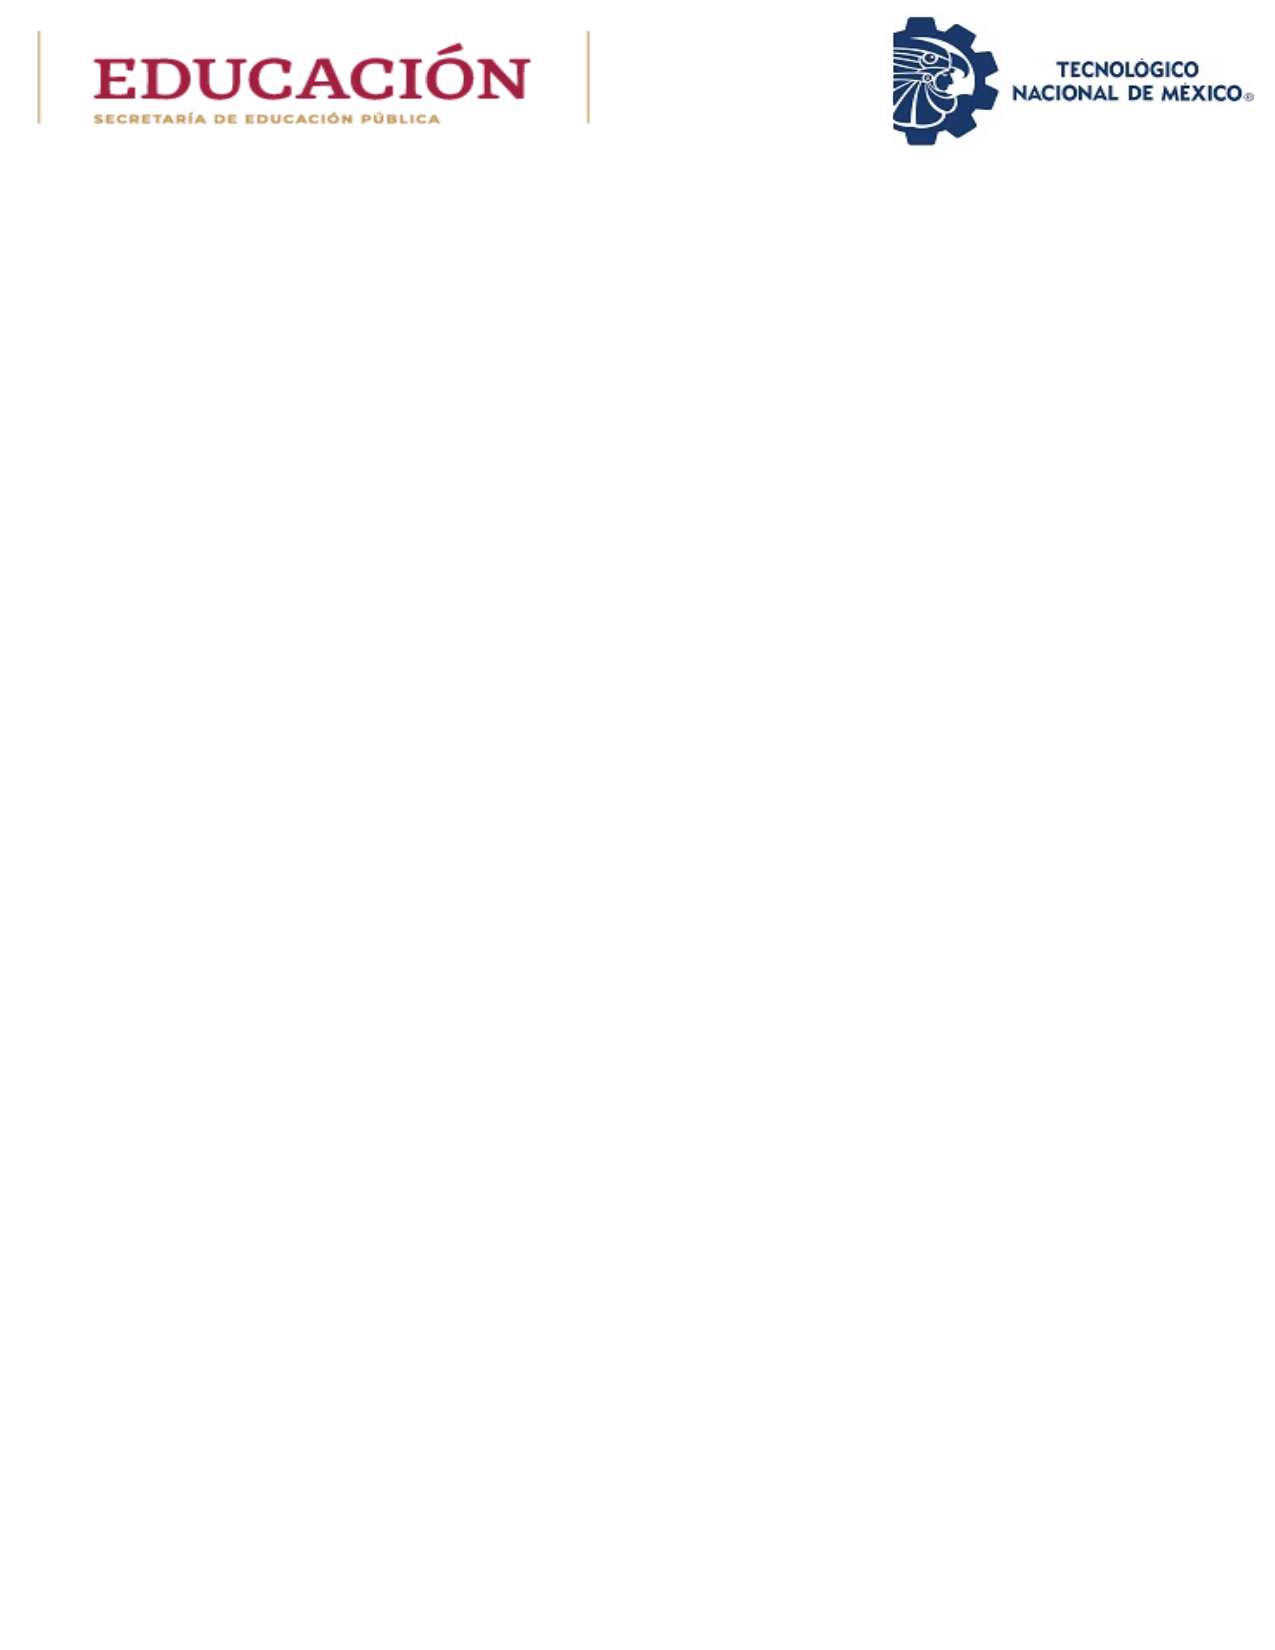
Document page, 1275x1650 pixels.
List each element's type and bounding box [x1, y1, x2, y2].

picture [892, 14, 1254, 150]
picture [19, 3, 634, 154]
